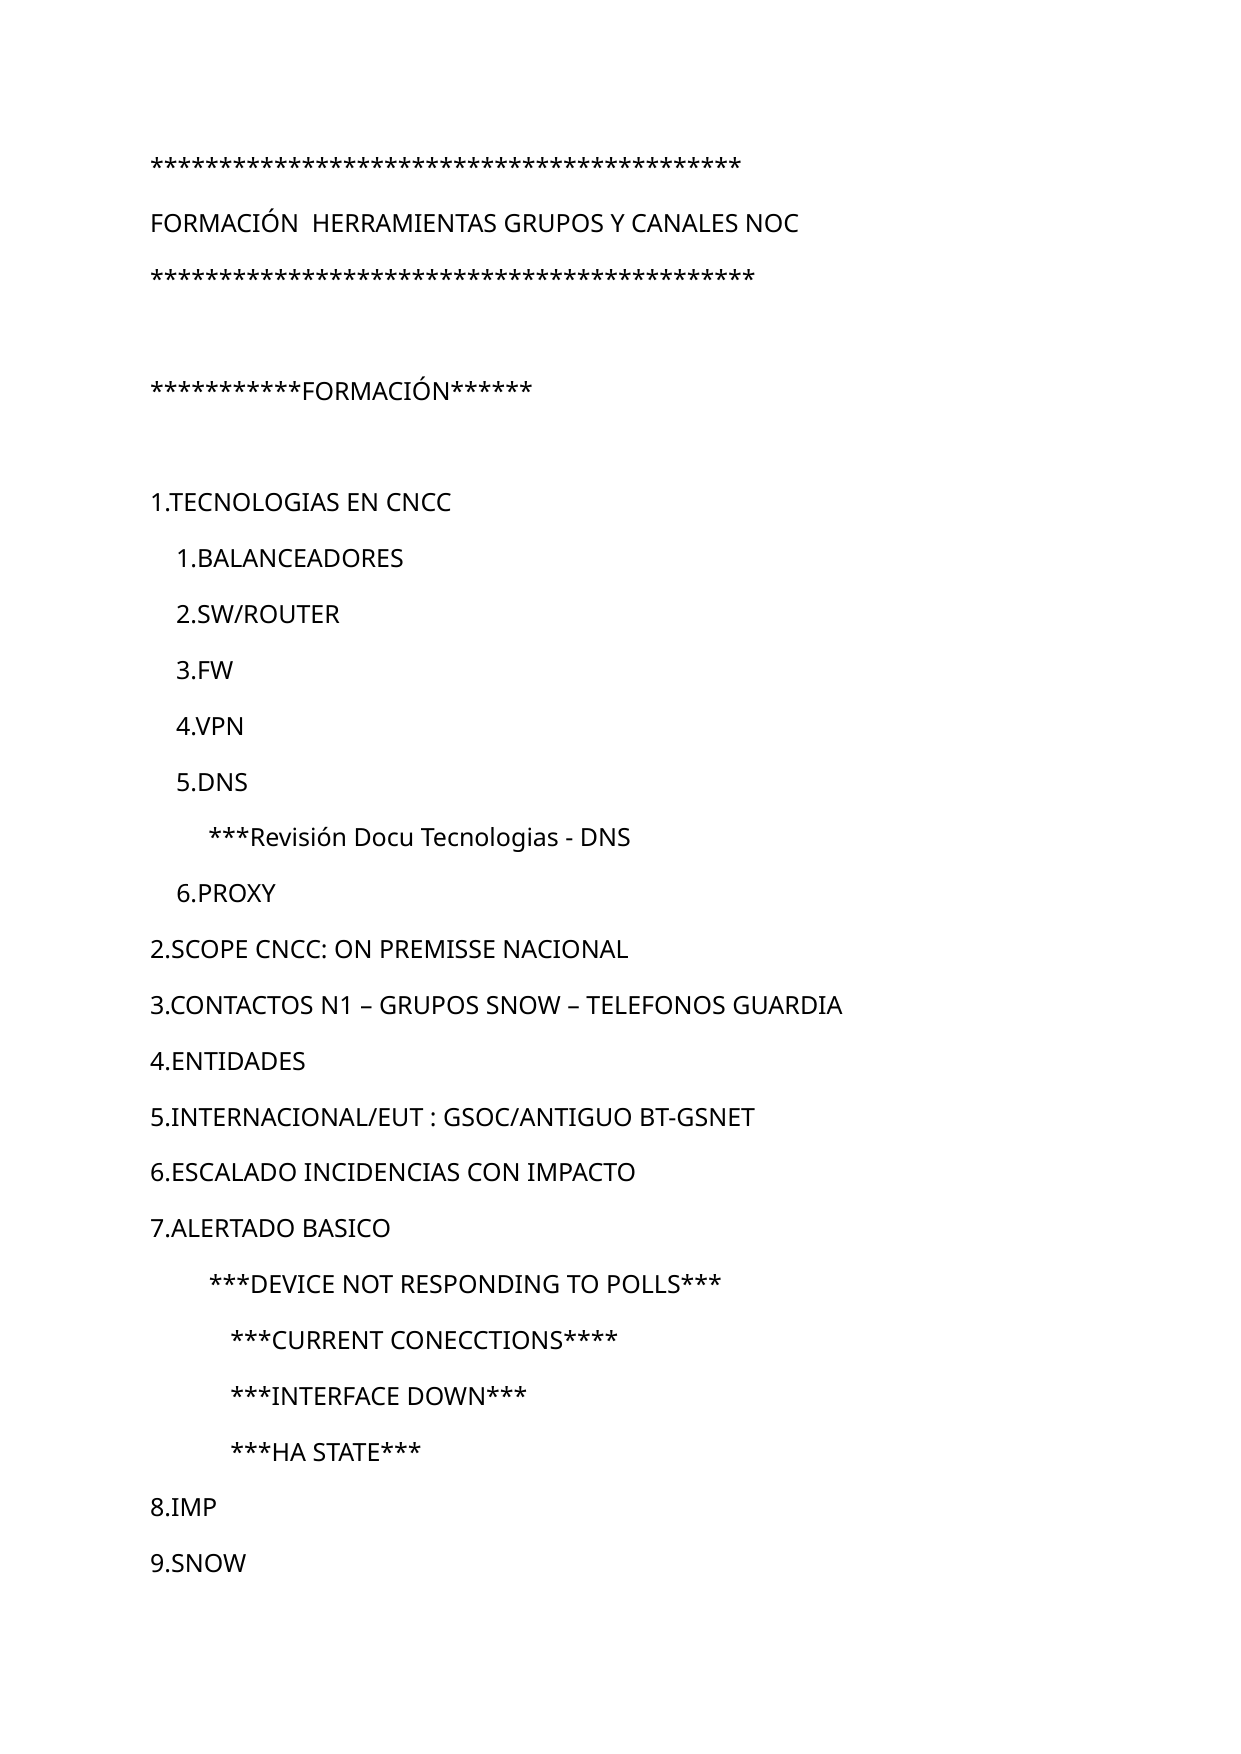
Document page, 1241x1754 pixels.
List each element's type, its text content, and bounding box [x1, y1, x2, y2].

text 2.SW/ROUTER [150, 597, 1090, 631]
text ***CURRENT CONECCTIONS**** [150, 1322, 1090, 1357]
text 3.FW [150, 652, 1090, 687]
text ***HA STATE*** [150, 1434, 1090, 1468]
text 1.TECNOLOGIAS EN CNCC [150, 485, 1090, 519]
text 8.IMP [150, 1490, 1090, 1524]
text 3.CONTACTOS N1 – GRUPOS SNOW – TELEFONOS GUARDIA [150, 987, 1090, 1022]
text FORMACIÓN HERRAMIENTAS GRUPOS Y CANALES NOC [150, 206, 1090, 240]
text ***Revisión Docu Tecnologias - DNS [150, 820, 1090, 854]
text ***DEVICE NOT RESPONDING TO POLLS*** [150, 1267, 1090, 1301]
text ******************************************** [150, 262, 1090, 296]
text 5.INTERNACIONAL/EUT : GSOC/ANTIGUO BT-GSNET [150, 1099, 1090, 1133]
text 4.ENTIDADES [150, 1043, 1090, 1077]
text ******************************************* [150, 150, 1090, 184]
text 9.SNOW [150, 1546, 1090, 1580]
text 2.SCOPE CNCC: ON PREMISSE NACIONAL [150, 932, 1090, 966]
text 6.ESCALADO INCIDENCIAS CON IMPACTO [150, 1155, 1090, 1189]
text 5.DNS [150, 764, 1090, 798]
text 7.ALERTADO BASICO [150, 1211, 1090, 1245]
text ***INTERFACE DOWN*** [150, 1378, 1090, 1412]
text ***********FORMACIÓN****** [150, 373, 1090, 407]
text 6.PROXY [150, 876, 1090, 910]
text 1.BALANCEADORES [150, 541, 1090, 575]
text 4.VPN [150, 708, 1090, 742]
